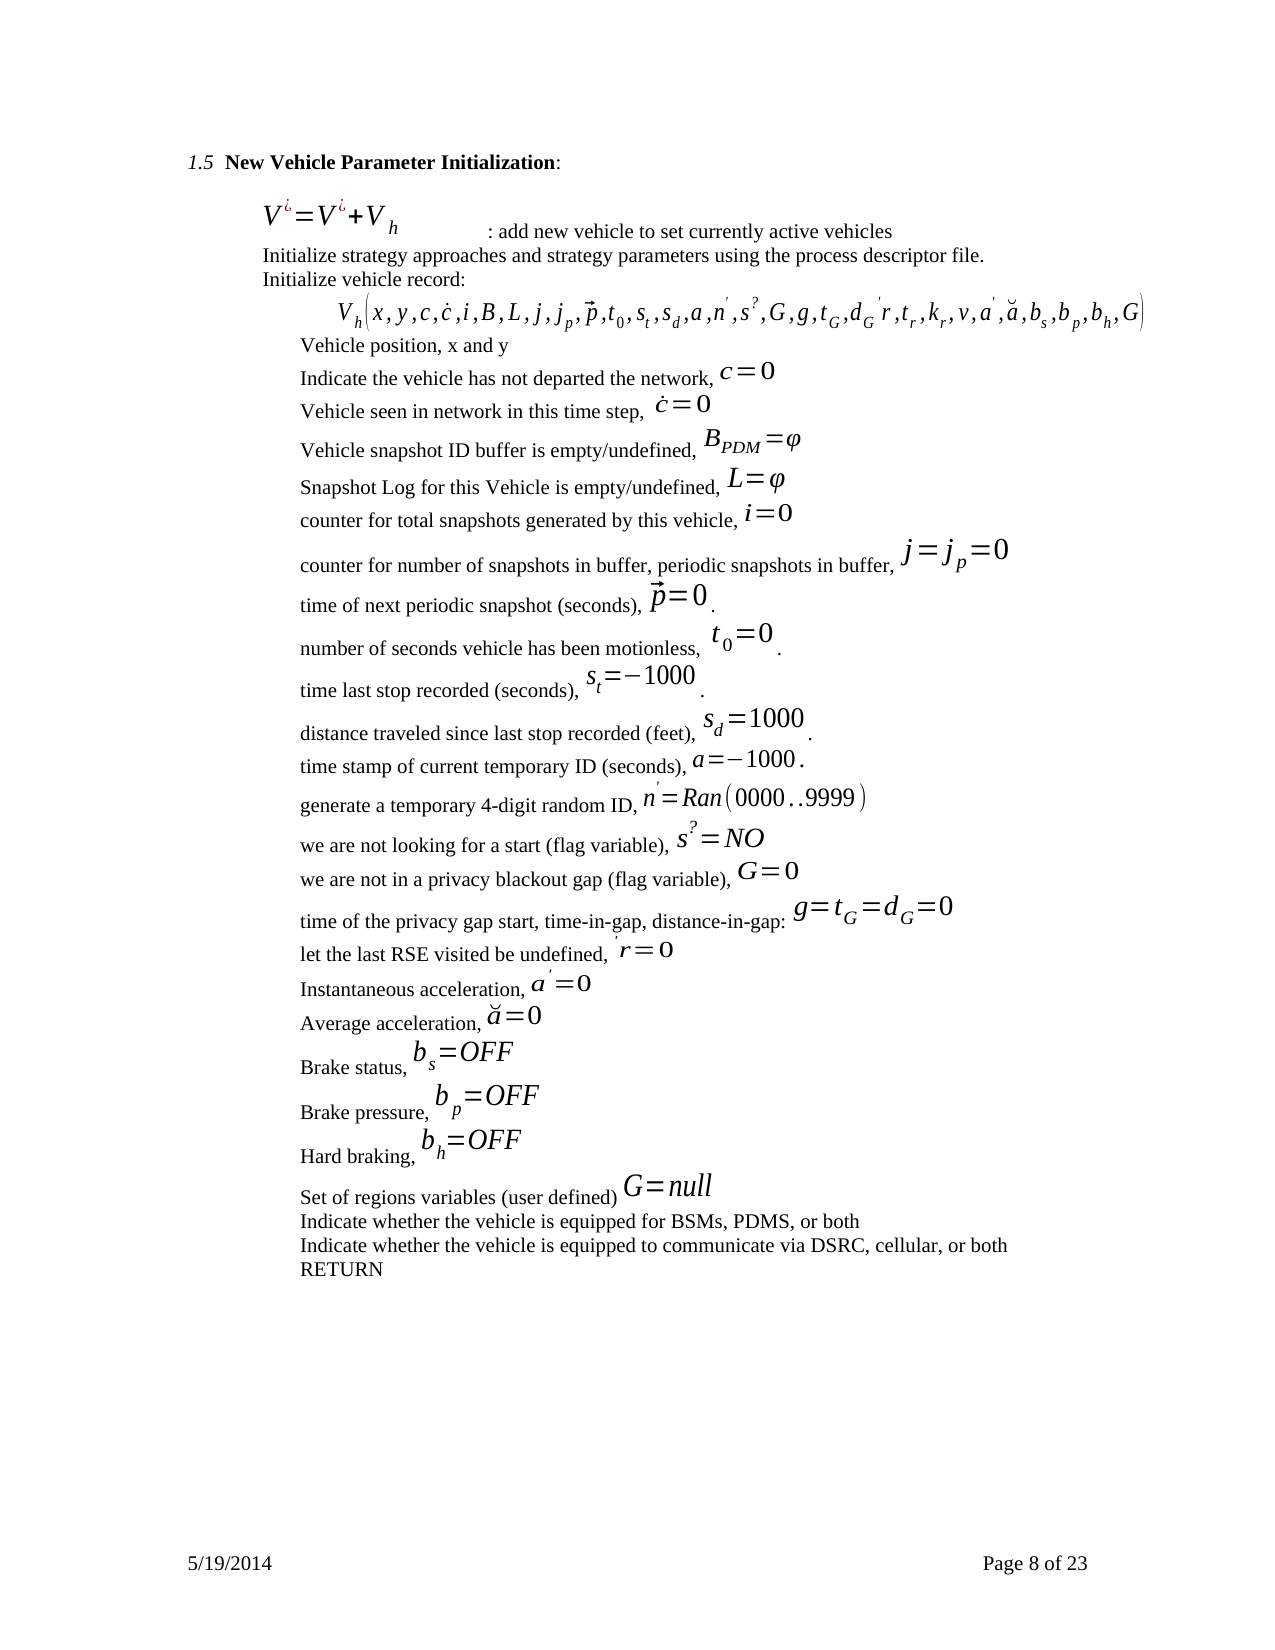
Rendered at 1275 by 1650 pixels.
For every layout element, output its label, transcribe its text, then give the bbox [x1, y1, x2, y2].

text distance traveled since last stop recorded (feet), . [187, 702, 1087, 744]
text time of the privacy gap start, time-in-gap, distance-in-gap: [187, 891, 1087, 933]
text Indicate whether the vehicle is equipped to communicate via DSRC, cellular, or both [187, 1233, 1087, 1257]
text we are not looking for a start (flag variable), [187, 817, 1087, 857]
text generate a temporary 4-digit random ID, [187, 778, 1087, 817]
text : add new vehicle to set currently active vehicles [187, 198, 1087, 243]
text Initialize vehicle record: [187, 267, 1087, 333]
text Indicate the vehicle has not departed the network, [187, 357, 1087, 390]
text Average acceleration, [187, 1001, 1087, 1035]
text Hard braking, [187, 1124, 1087, 1168]
text Indicate whether the vehicle is equipped for BSMs, PDMS, or both [187, 1209, 1087, 1233]
text Set of regions variables (user defined) [187, 1168, 1087, 1209]
text we are not in a privacy blackout gap (flag variable), [187, 857, 1087, 891]
text time of next periodic snapshot (seconds), . [187, 577, 1087, 617]
text time last stop recorded (seconds), . [187, 660, 1087, 702]
text number of seconds vehicle has been motionless, . [187, 617, 1087, 660]
text Vehicle seen in network in this time step, [187, 390, 1087, 423]
text let the last RSE visited be undefined, [187, 933, 1087, 966]
text Brake status, [187, 1035, 1087, 1079]
text counter for number of snapshots in buffer, periodic snapshots in buffer, [187, 532, 1087, 577]
text time stamp of current temporary ID (seconds), [187, 744, 1087, 778]
text Brake pressure, [187, 1079, 1087, 1124]
text Initialize strategy approaches and strategy parameters using the process descriptor file. [187, 243, 1087, 267]
text Vehicle position, x and y [187, 333, 1087, 357]
text counter for total snapshots generated by this vehicle, [187, 499, 1087, 532]
text 1.5 New Vehicle Parameter Initialization: [187, 150, 1087, 174]
text RETURN [187, 1257, 1087, 1281]
text Snapshot Log for this Vehicle is empty/undefined, [187, 462, 1087, 499]
text Instantaneous acceleration, [187, 966, 1087, 1001]
text Vehicle snapshot ID buffer is empty/undefined, [187, 423, 1087, 462]
